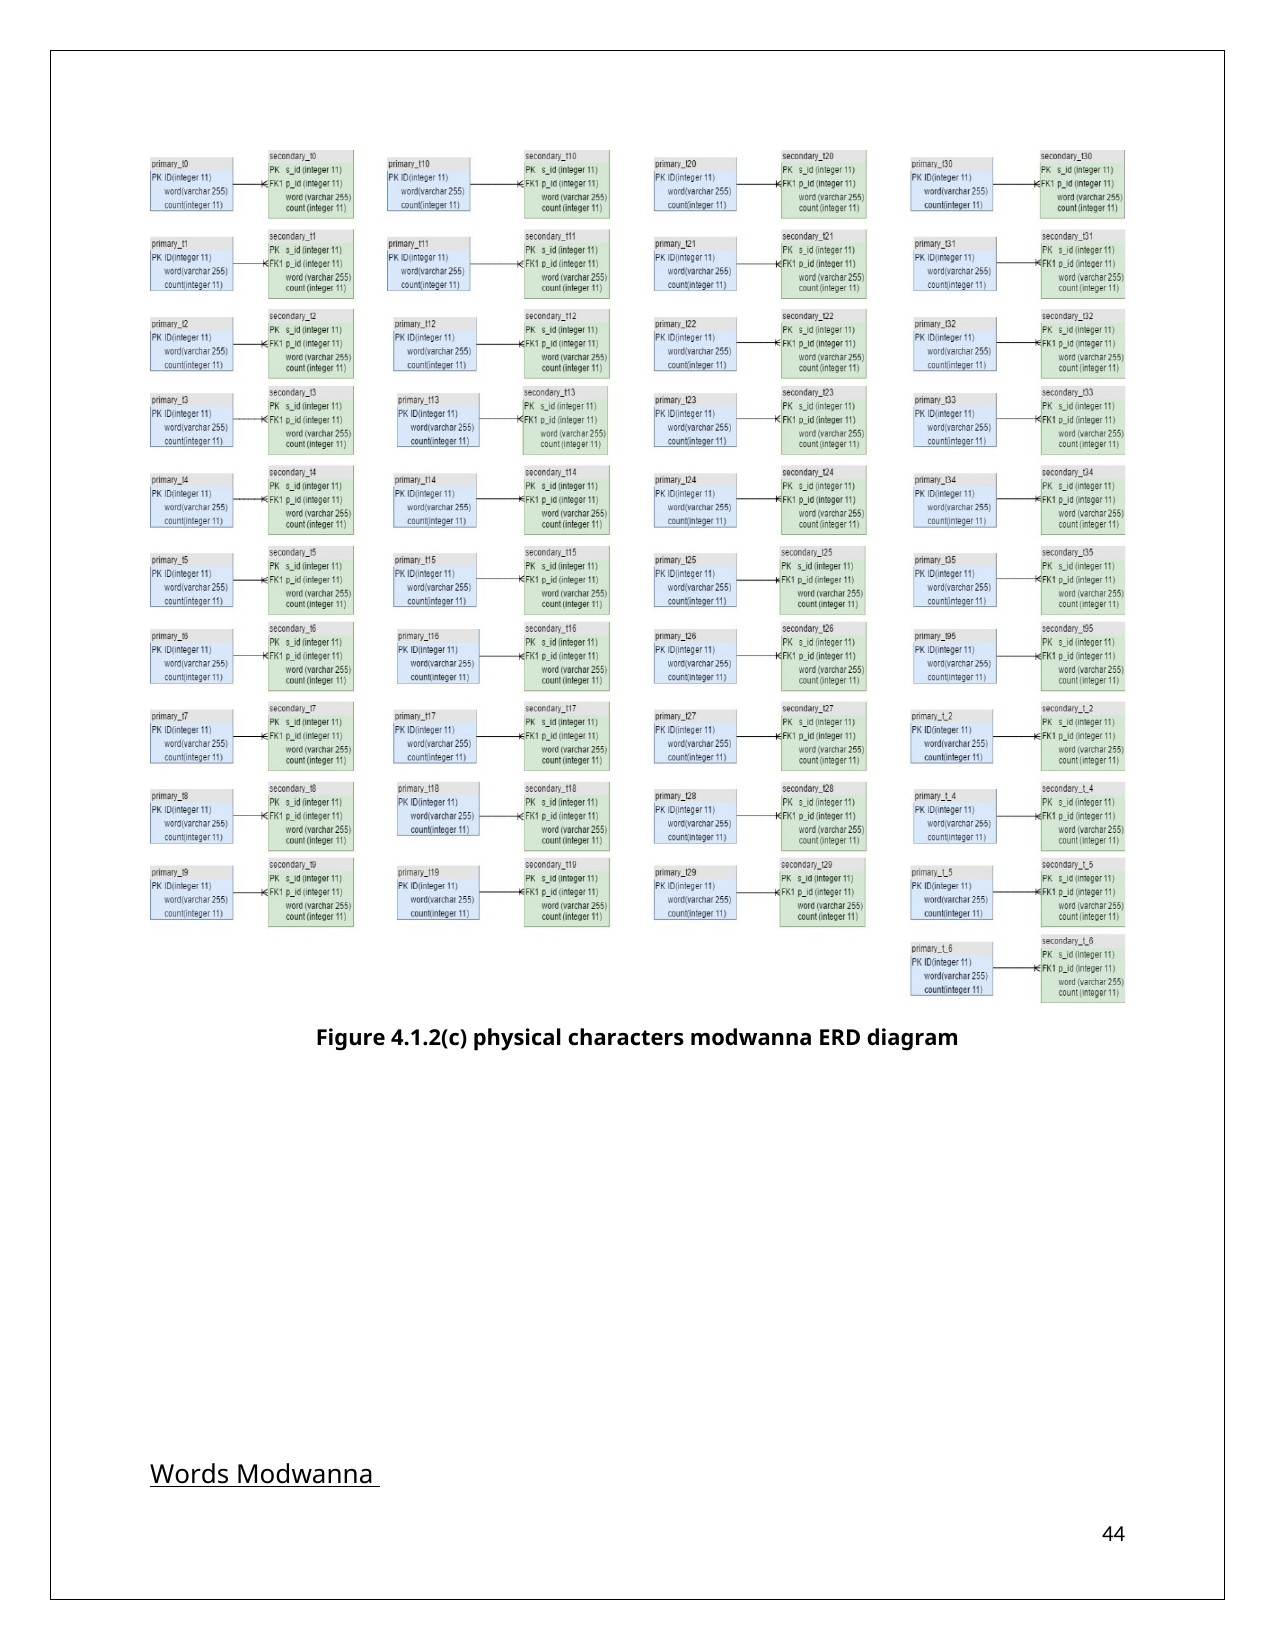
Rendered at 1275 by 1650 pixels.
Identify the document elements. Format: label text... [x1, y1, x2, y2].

text Figure 4.1.2(c) physical characters modwanna ERD diagram [150, 1022, 1125, 1052]
picture [150, 150, 1125, 1003]
text Words Modwanna [150, 1456, 1125, 1491]
